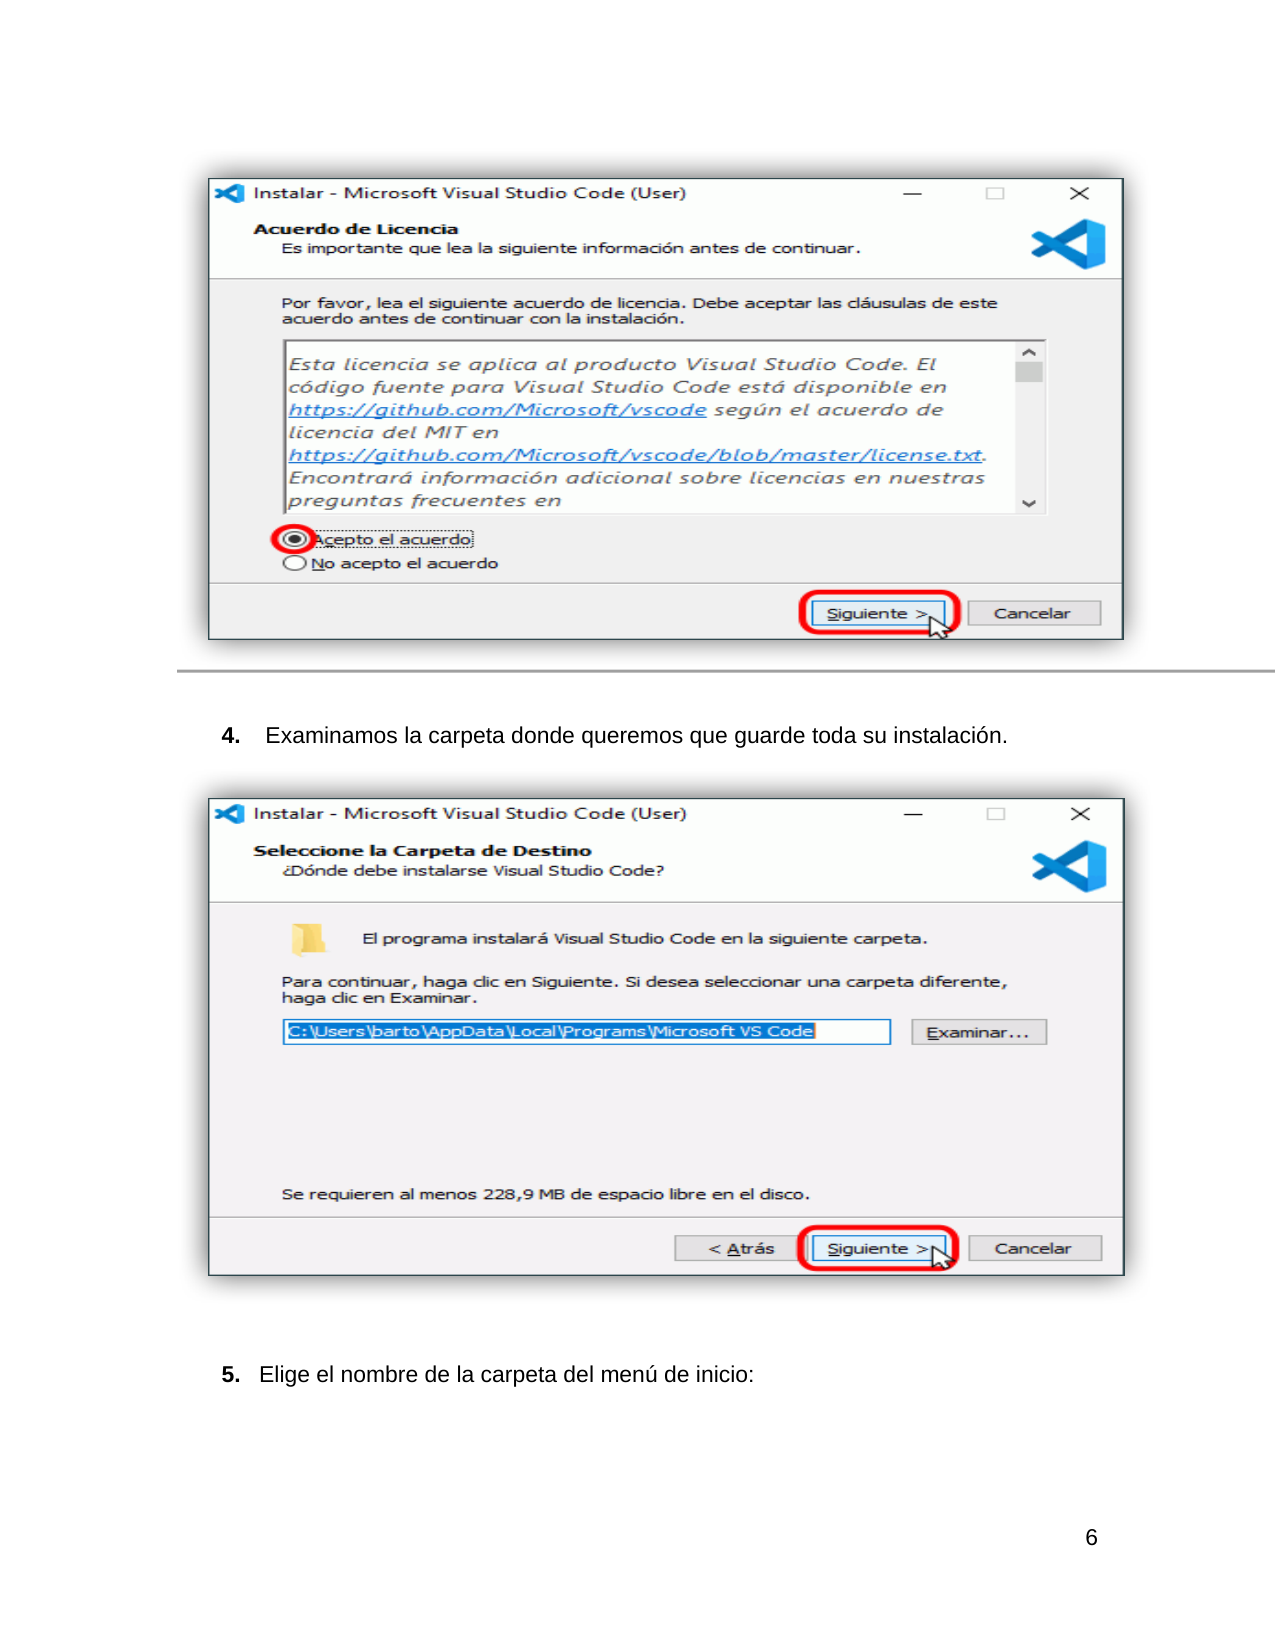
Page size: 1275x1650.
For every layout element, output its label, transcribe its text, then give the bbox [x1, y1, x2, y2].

list Examinamos la carpeta donde queremos que guarde toda su instalación. [221, 722, 1098, 749]
picture [208, 178, 1124, 640]
picture [208, 798, 1125, 1276]
list Elige el nombre de la carpeta del menú de inicio: [221, 1361, 1098, 1387]
